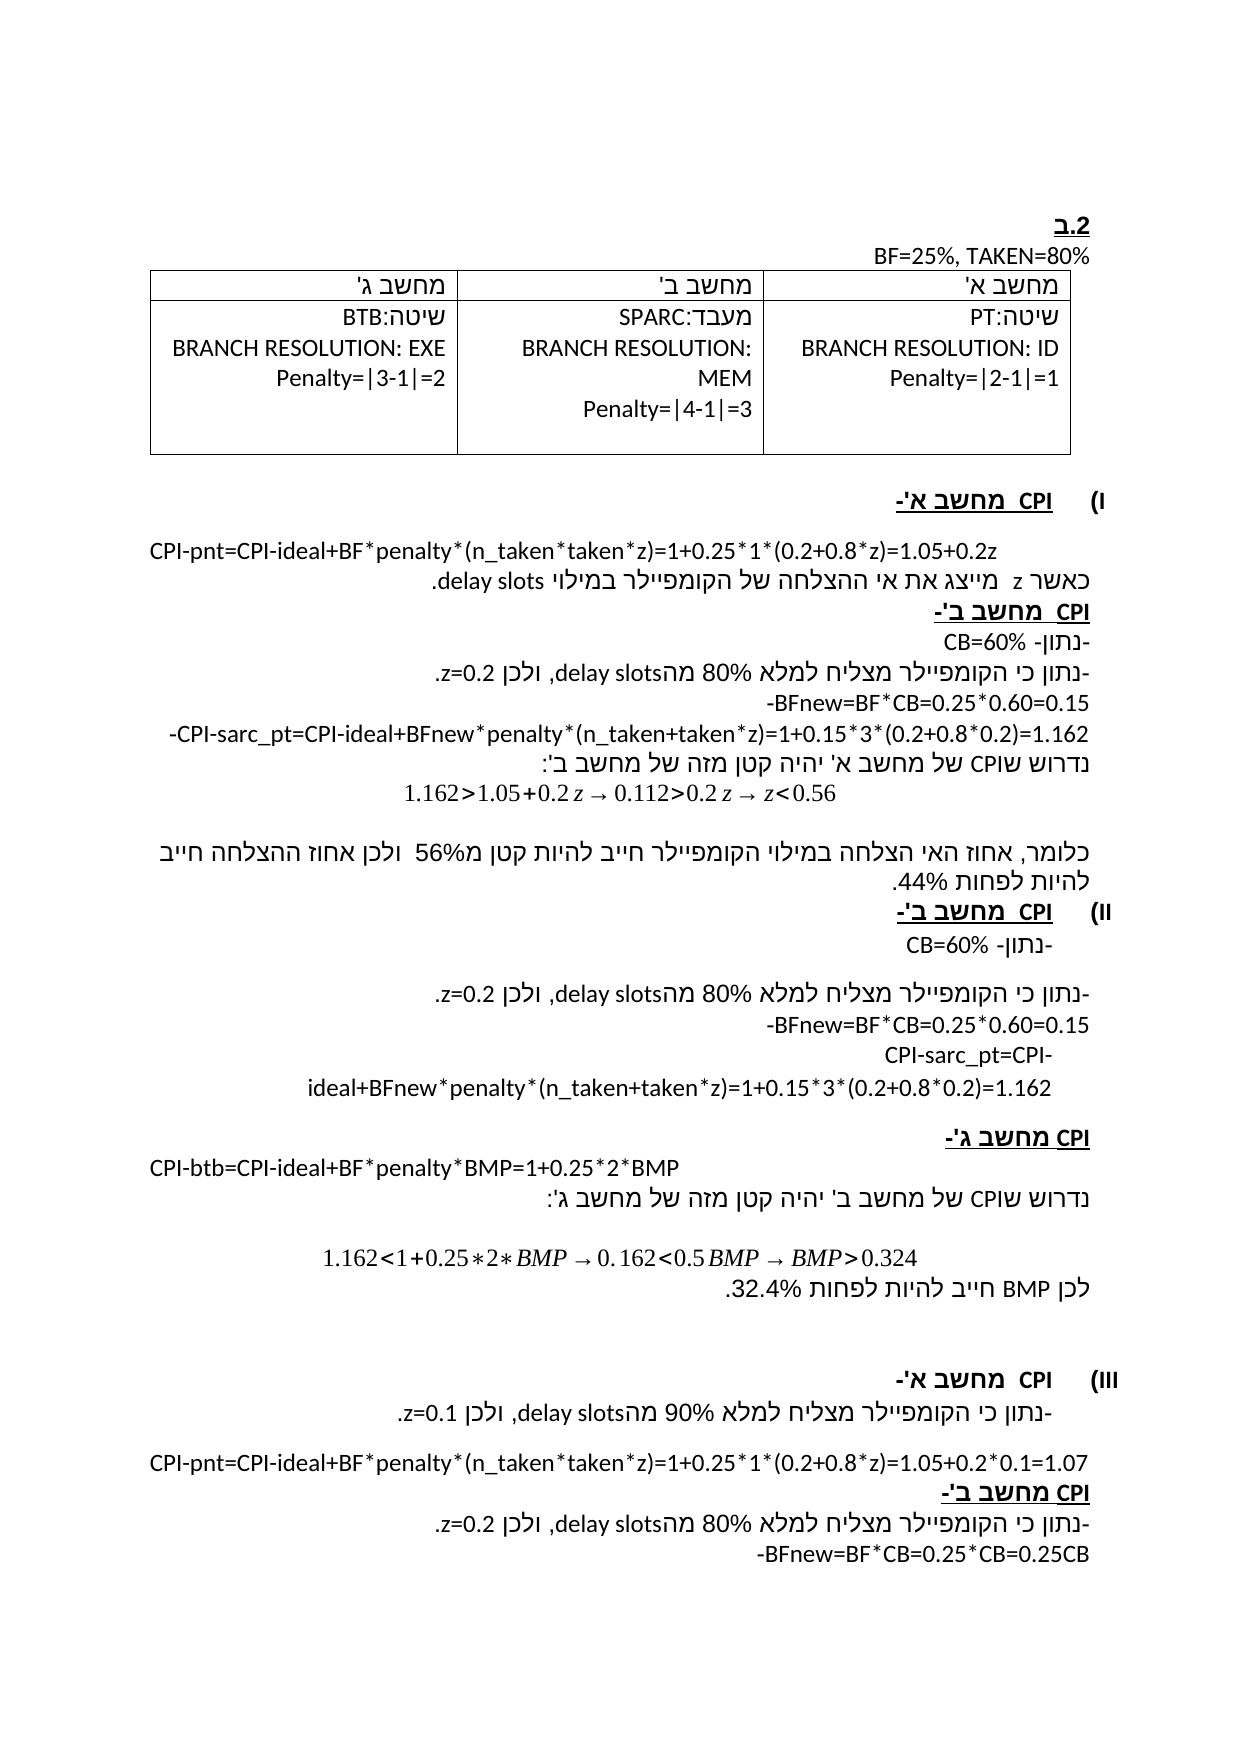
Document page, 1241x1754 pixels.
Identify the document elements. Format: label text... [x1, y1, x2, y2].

text CPI מחשב ב'- [150, 1477, 1090, 1508]
list CPI מחשב א'- [150, 485, 1090, 516]
text CPI מחשב ב'- [150, 596, 1090, 626]
text נדרוש שCPI של מחשב ב' יהיה קטן מזה של מחשב ג': [150, 1183, 1090, 1213]
list CPI מחשב ב'- [150, 896, 1090, 926]
text BFnew=BF*CB=0.25*0.60=0.15- [150, 687, 1090, 718]
list -נתון כי הקומפיילר מצליח למלא 90% מהdelay slots, ולכן z=0.1. [150, 1397, 1053, 1428]
text BFnew=BF*CB=0.25*CB=0.25CB- [150, 1538, 1090, 1569]
table_cell שיטה:PT BRANCH RESOLUTION: ID Penalty=|2-1|=1 [764, 301, 1070, 454]
text CPI-sarc_pt=CPI-ideal+BFnew*penalty*(n_taken+taken*z)=1+0.15*3*(0.2+0.8*0.2)=1.162- [150, 718, 1090, 748]
list -נתון- CB=60% [150, 929, 1053, 959]
text CPI מחשב ג'- [150, 1122, 1090, 1152]
table_header מחשב א' [764, 271, 1070, 300]
text כאשר z מייצג את אי ההצלחה של הקומפיילר במילוי delay slots. [150, 565, 1090, 596]
table_cell מעבד:SPARC BRANCH RESOLUTION: MEM Penalty=|4-1|=3 [458, 301, 763, 454]
text -נתון כי הקומפיילר מצליח למלא 80% מהdelay slots, ולכן z=0.2. [150, 1508, 1090, 1538]
text לכן BMP חייב להיות לפחות 32.4%. [150, 1273, 1090, 1303]
text BF=25%, TAKEN=80% [150, 240, 1090, 270]
table_header מחשב ב' [458, 271, 763, 300]
text CPI-pnt=CPI-ideal+BF*penalty*(n_taken*taken*z)=1+0.25*1*(0.2+0.8*z)=1.05+0.2z [150, 535, 1090, 565]
text CPI-pnt=CPI-ideal+BF*penalty*(n_taken*taken*z)=1+0.25*1*(0.2+0.8*z)=1.05+0.2*0.1=1.07 [150, 1447, 1090, 1477]
text -נתון כי הקומפיילר מצליח למלא 80% מהdelay slots, ולכן z=0.2. [150, 978, 1090, 1009]
list CPI-sarc_pt=CPI-ideal+BFnew*penalty*(n_taken+taken*z)=1+0.15*3*(0.2+0.8*0.2)=1.162 [150, 1039, 1053, 1103]
text נדרוש שCPI של מחשב א' יהיה קטן מזה של מחשב ב': [150, 748, 1090, 779]
text כלומר, אחוז האי הצלחה במילוי הקומפיילר חייב להיות קטן מ56% ולכן אחוז ההצלחה חייב להיות לפחות 44%. [150, 838, 1090, 896]
list CPI מחשב א'- [150, 1364, 1090, 1395]
table_cell שיטה:BTB BRANCH RESOLUTION: EXE Penalty=|3-1|=2 [151, 301, 457, 454]
text CPI-btb=CPI-ideal+BF*penalty*BMP=1+0.25*2*BMP [150, 1152, 1090, 1183]
table_header מחשב ג' [151, 271, 457, 300]
text -נתון כי הקומפיילר מצליח למלא 80% מהdelay slots, ולכן z=0.2. [150, 657, 1090, 687]
text 2.ב [150, 211, 1090, 240]
text BFnew=BF*CB=0.25*0.60=0.15- [150, 1009, 1090, 1039]
text -נתון- CB=60% [150, 626, 1090, 657]
